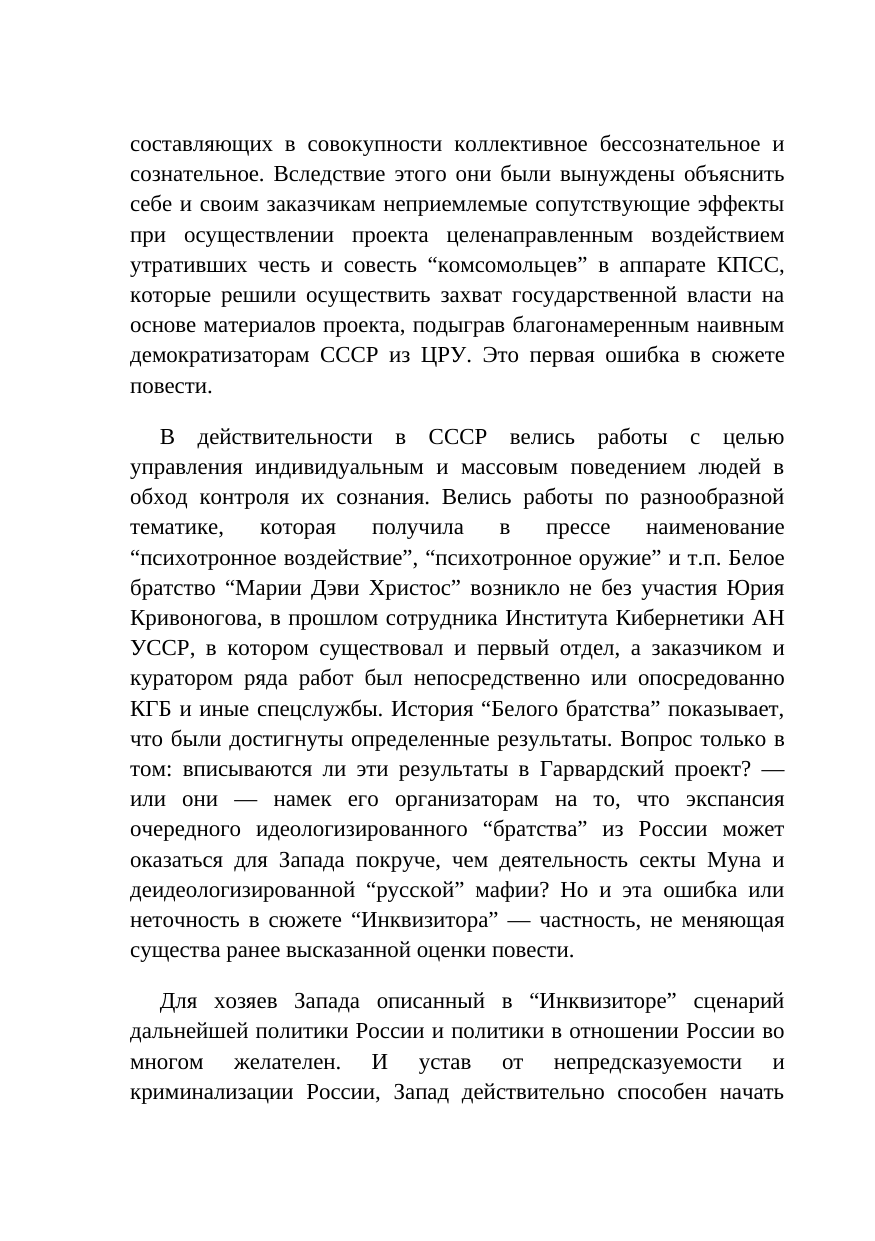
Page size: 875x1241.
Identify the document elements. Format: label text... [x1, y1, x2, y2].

text В действительности в СССР велись работы с целью управления индивидуальным и массовым поведением людей в обход контроля их сознания. Велись работы по разнообразной тематике, которая получила в прессе наименование “психотронное воздействие”, “психотронное оружие” и т.п. Белое братство “Марии Дэви Христос” возникло не без участия Юрия Кривоногова, в прошлом сотрудника Института Кибернетики АН УССР, в котором существовал и первый отдел, а заказчиком и куратором ряда работ был непосредственно или опосредованно КГБ и иные спецслужбы. История “Белого братства” показывает, что были достигнуты определенные результаты. Вопрос только в том: вписываются ли эти результаты в Гарвардский проект? — или они — намек его организаторам на то, что экспансия очередного идеологизированного “братства” из России может оказаться для Запада покруче, чем деятельность секты Муна и деидеологизированной “русской” мафии? Но и эта ошибка или неточность в сюжете “Инквизитора” — частность, не меняющая существа ранее высказанной оценки повести. [130, 423, 785, 963]
